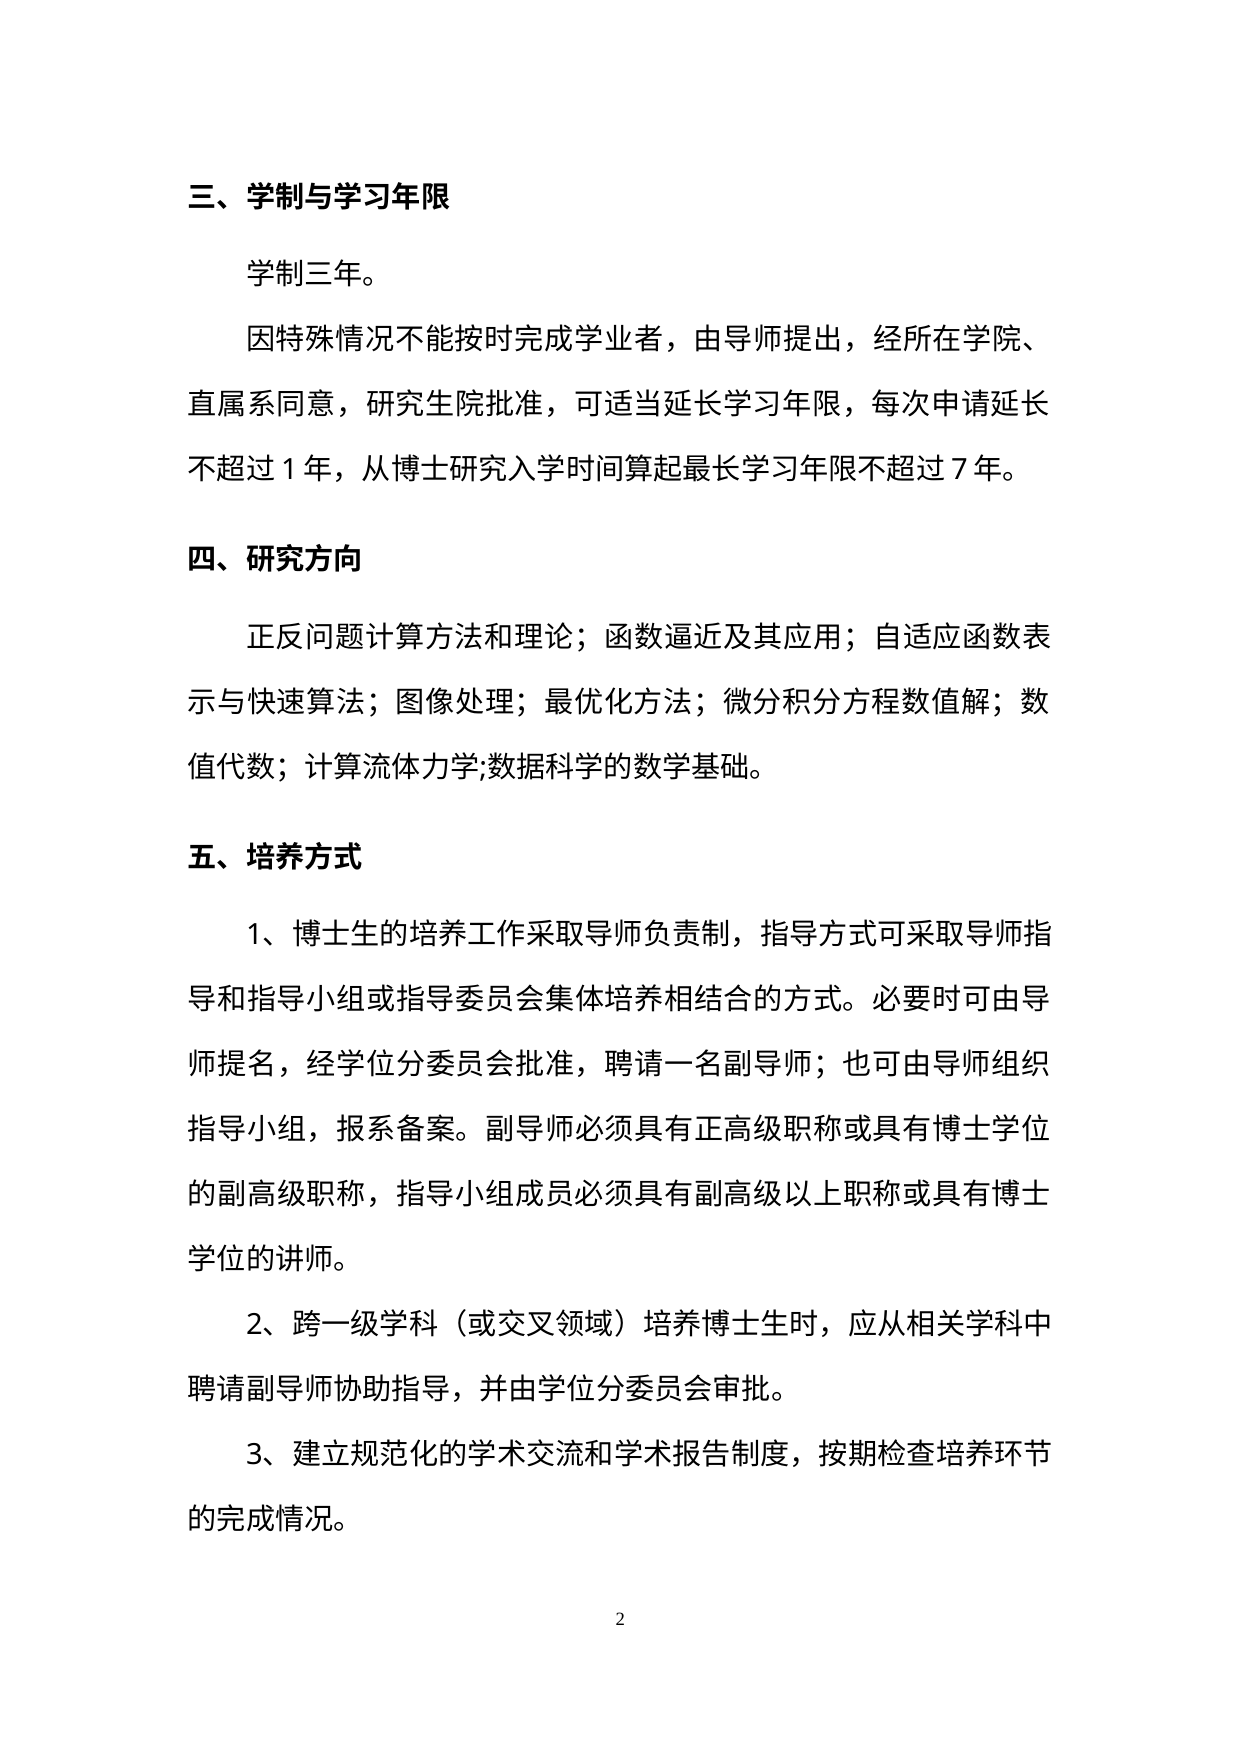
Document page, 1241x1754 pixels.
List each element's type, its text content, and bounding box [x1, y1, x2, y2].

text 五、培养方式 [187, 822, 1053, 887]
text 因特殊情况不能按时完成学业者，由导师提出，经所在学院、直属系同意，研究生院批准，可适当延长学习年限，每次申请延长不超过1年，从博士研究入学时间算起最长学习年限不超过7年。 [187, 304, 1053, 499]
text 三、学制与学习年限 [187, 162, 1053, 227]
text 学制三年。 [187, 239, 1053, 304]
text 正反问题计算方法和理论；函数逼近及其应用；自适应函数表示与快速算法；图像处理；最优化方法；微分积分方程数值解；数值代数；计算流体力学;数据科学的数学基础。 [187, 602, 1053, 797]
text 四、研究方向 [187, 524, 1053, 589]
text 3、建立规范化的学术交流和学术报告制度，按期检查培养环节的完成情况。 [187, 1419, 1053, 1549]
text 1、博士生的培养工作采取导师负责制，指导方式可采取导师指导和指导小组或指导委员会集体培养相结合的方式。必要时可由导师提名，经学位分委员会批准，聘请一名副导师；也可由导师组织指导小组，报系备案。副导师必须具有正高级职称或具有博士学位的副高级职称，指导小组成员必须具有副高级以上职称或具有博士学位的讲师。 [187, 899, 1053, 1289]
text 2、跨一级学科（或交叉领域）培养博士生时，应从相关学科中聘请副导师协助指导，并由学位分委员会审批。 [187, 1289, 1053, 1419]
